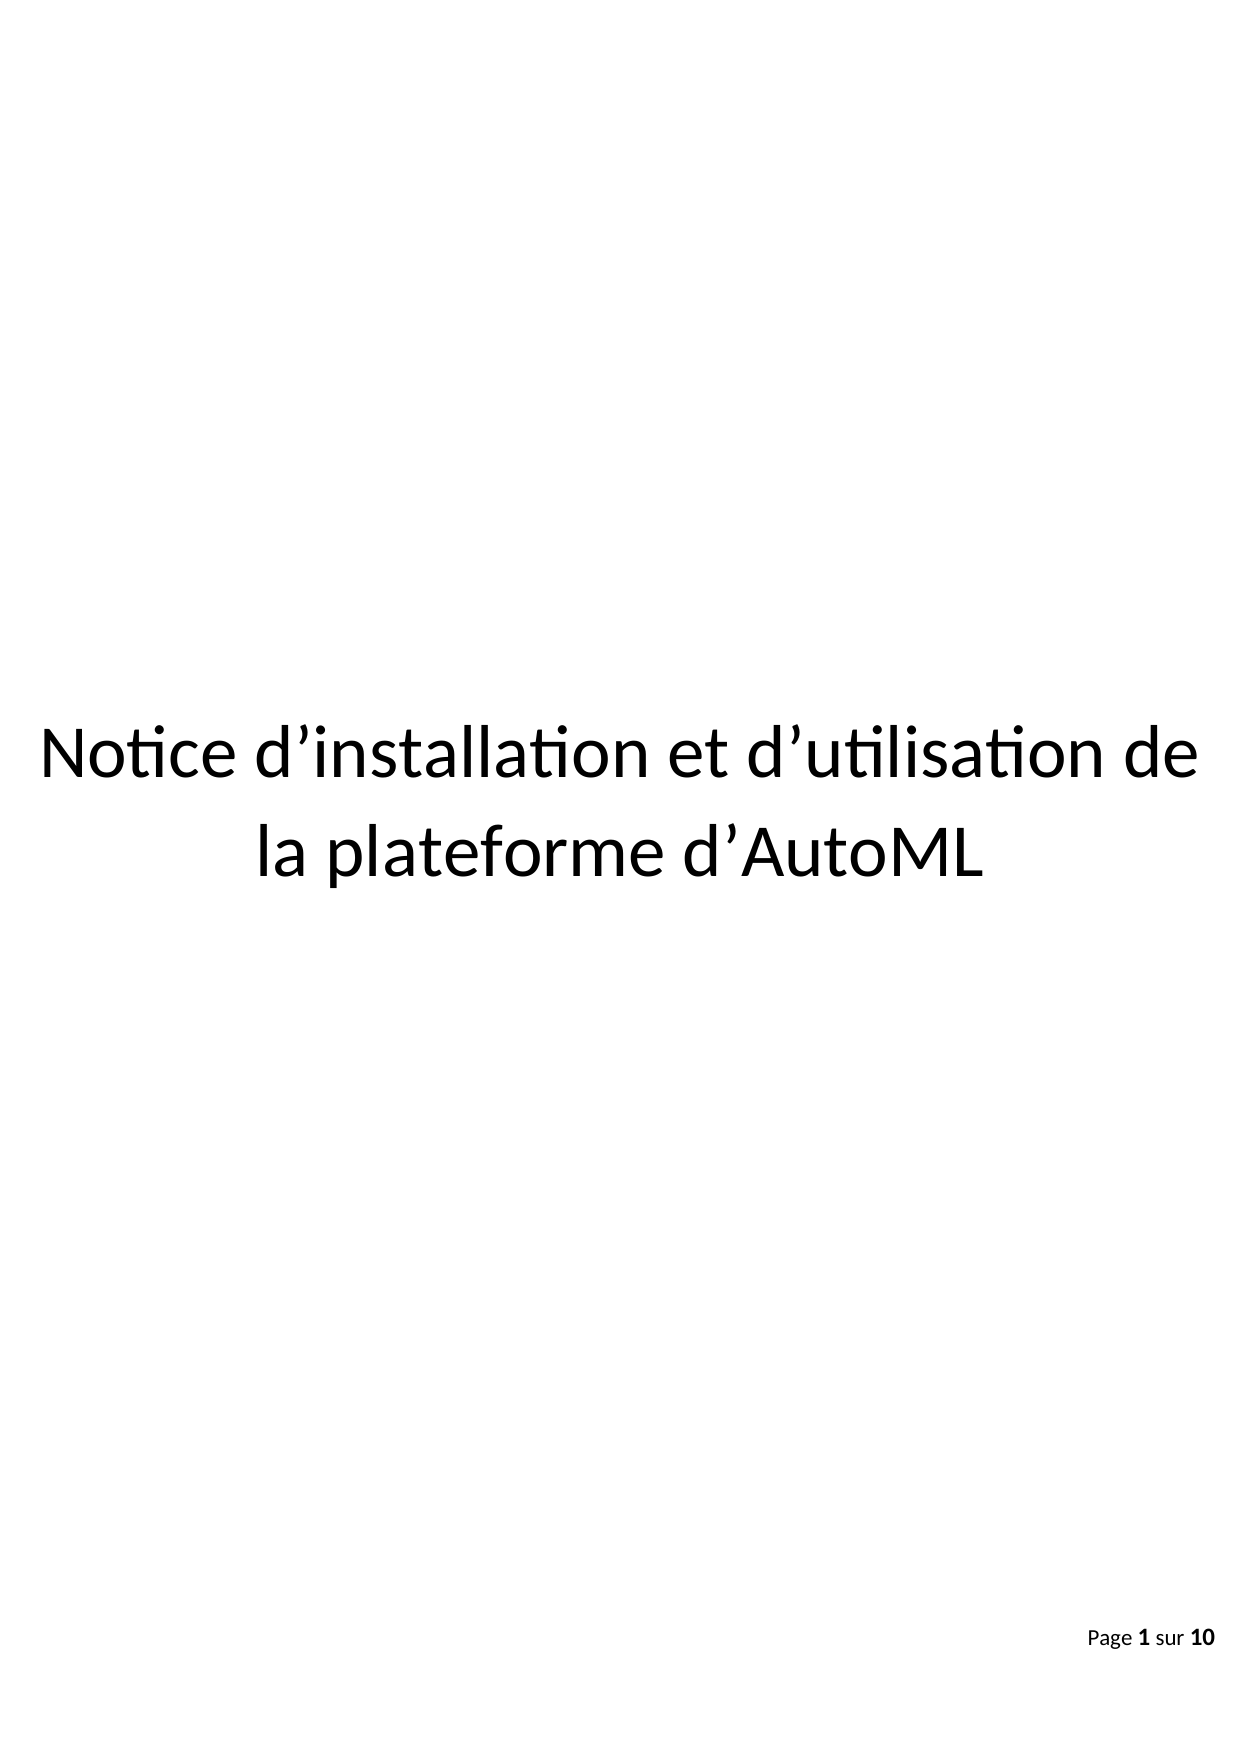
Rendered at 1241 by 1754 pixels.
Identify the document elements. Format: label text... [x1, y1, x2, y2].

text Notice d’installation et d’utilisation de la plateforme d’AutoML [25, 669, 1215, 895]
